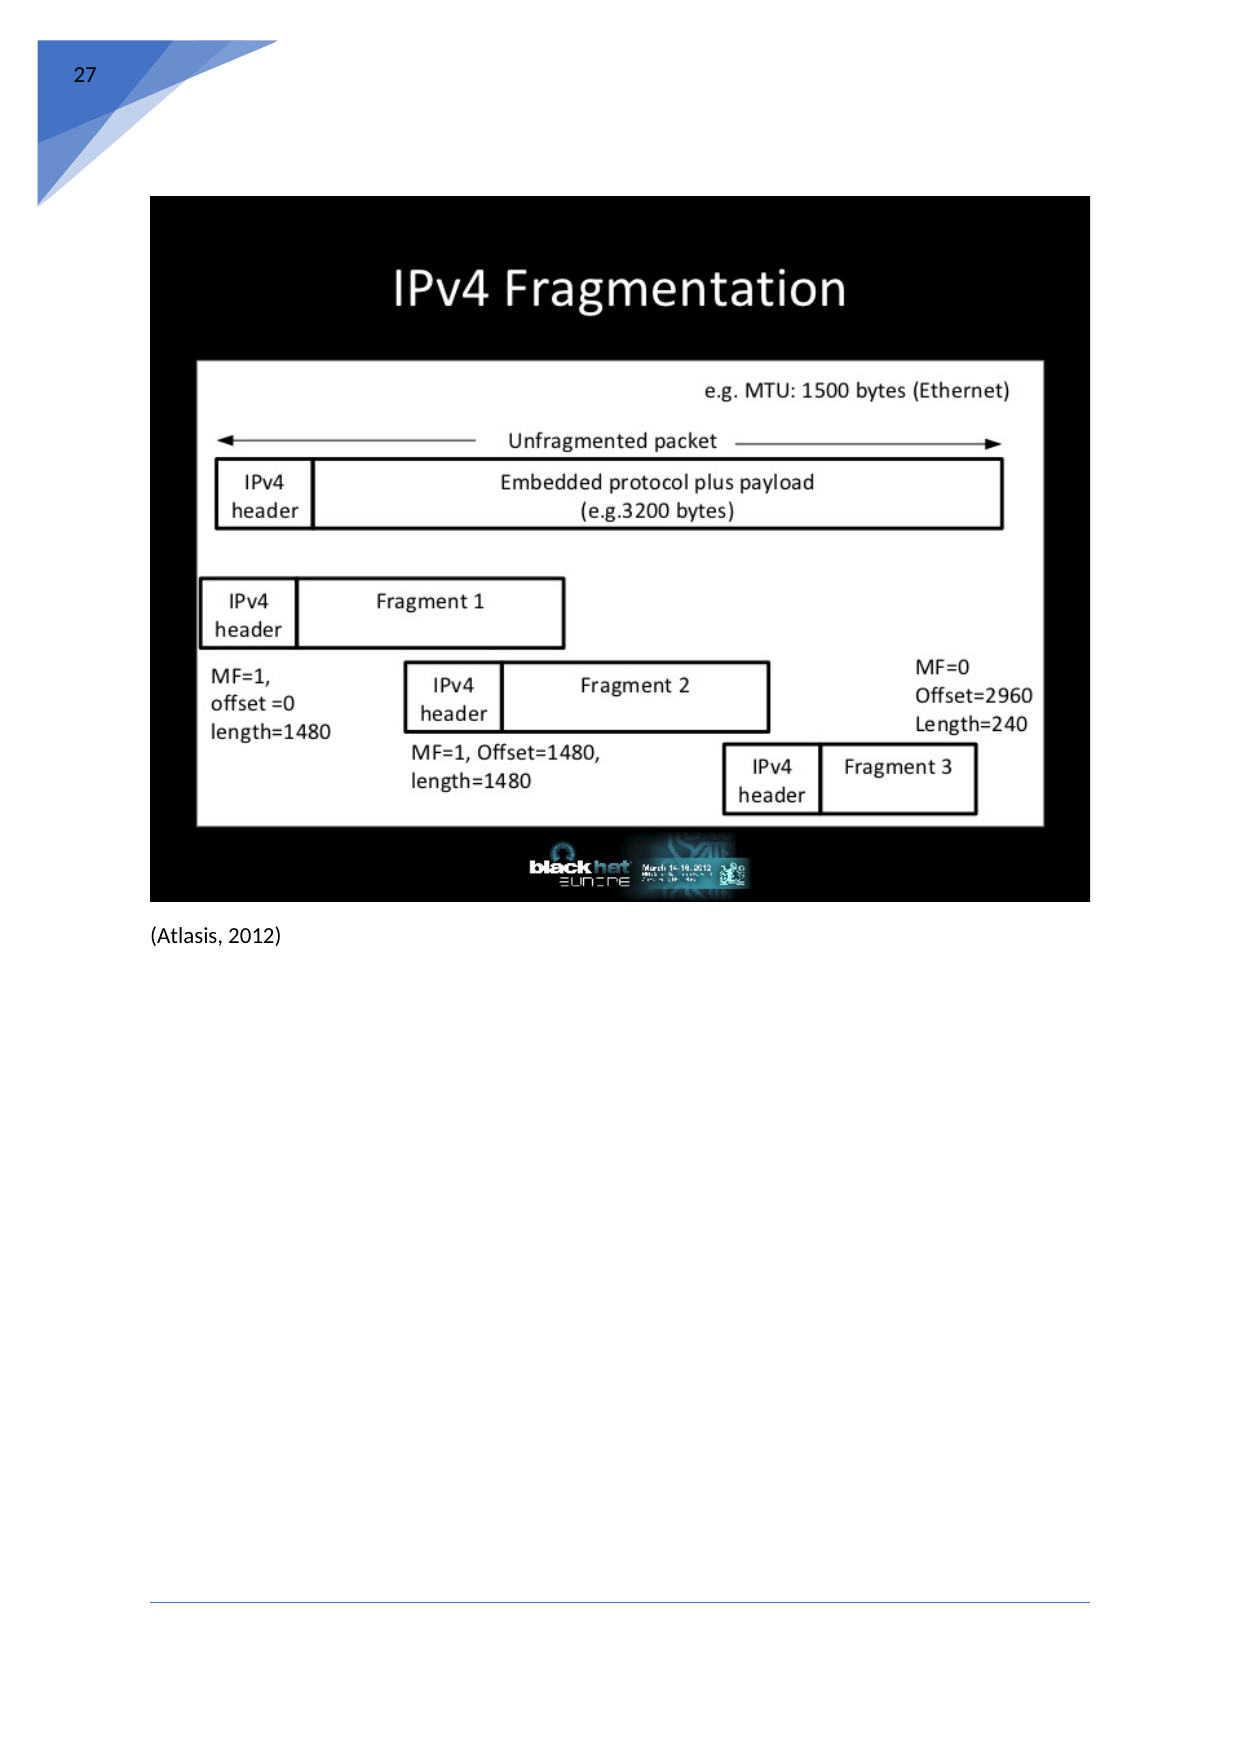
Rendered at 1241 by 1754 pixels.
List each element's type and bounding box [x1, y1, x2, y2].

picture [37, 40, 1091, 902]
